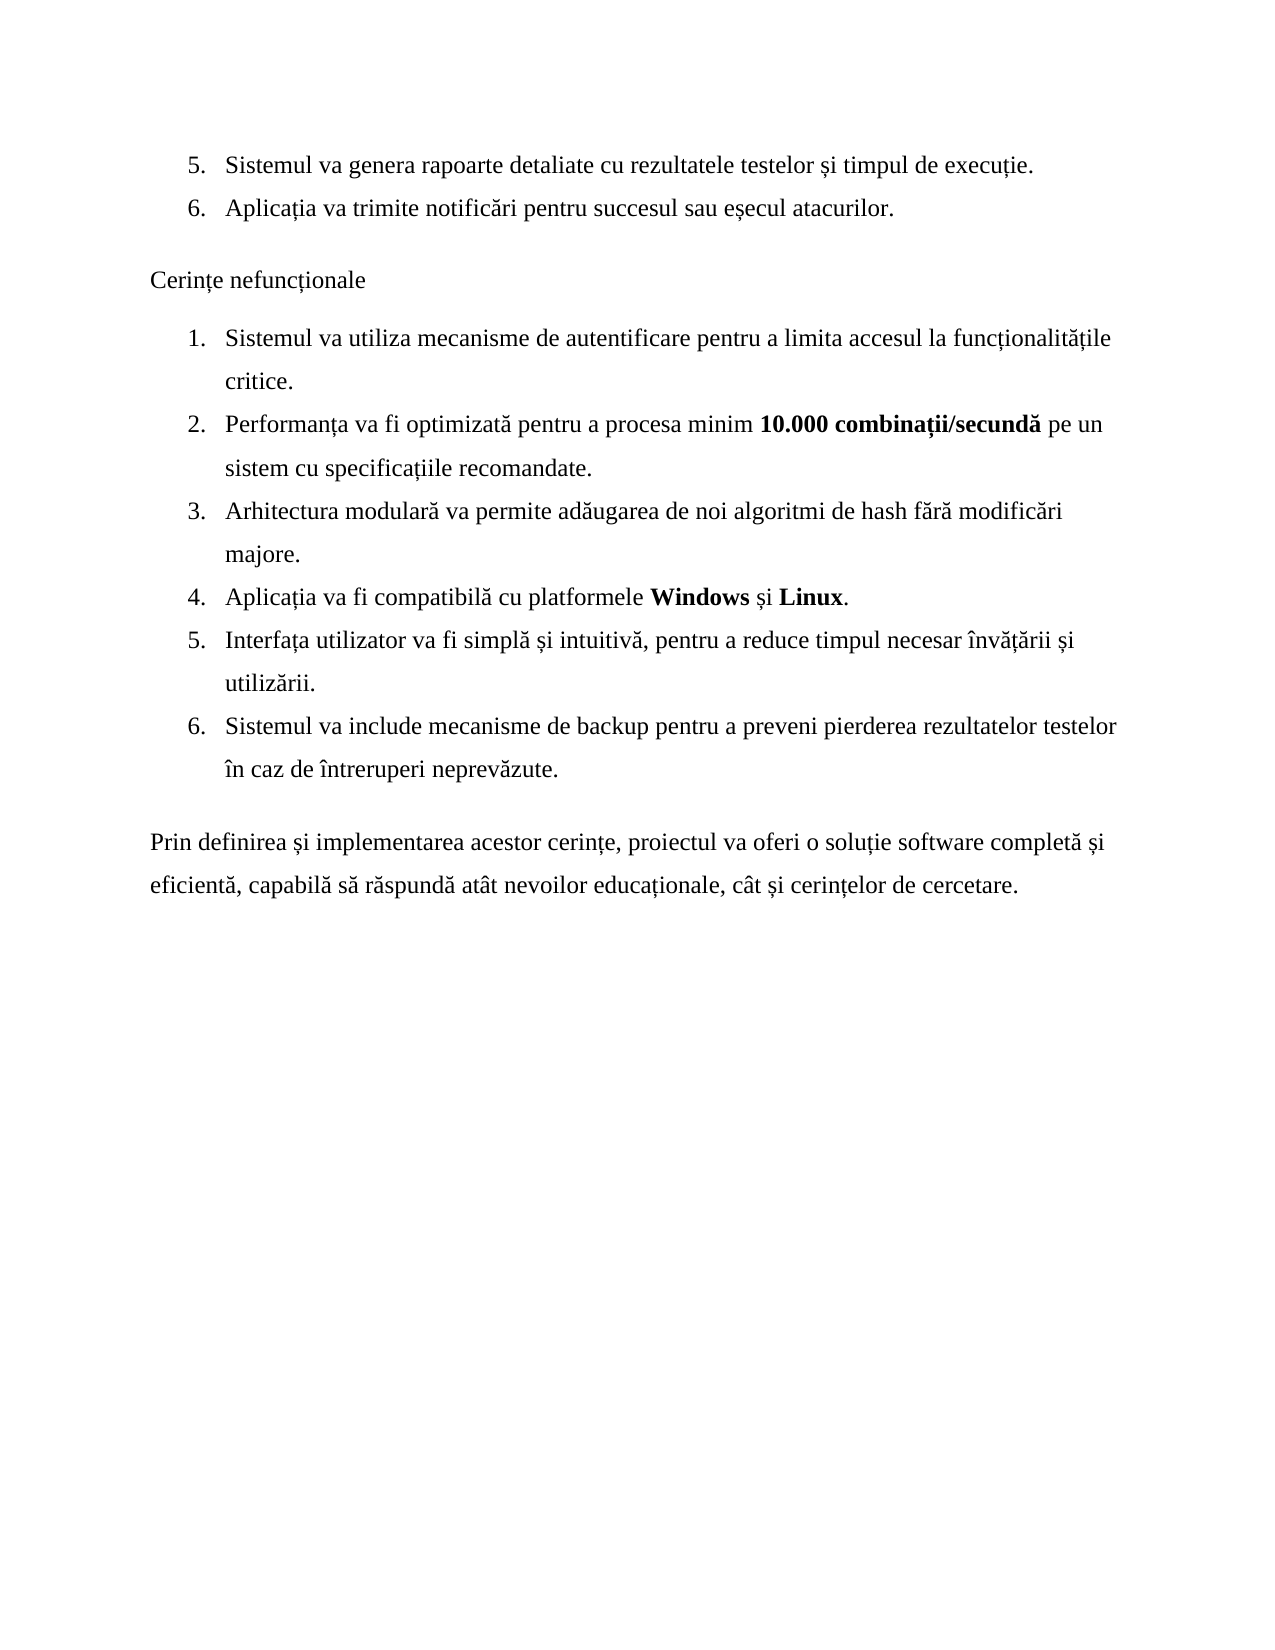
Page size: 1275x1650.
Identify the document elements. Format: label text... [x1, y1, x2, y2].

list Performanța va fi optimizată pentru a procesa minim 10.000 combinații/secundă pe un sistem cu specificațiile recomandate. [187, 409, 1125, 481]
list Sistemul va genera rapoarte detaliate cu rezultatele testelor și timpul de execuție. [187, 150, 1125, 179]
text Prin definirea și implementarea acestor cerințe, proiectul va oferi o soluție software completă și eficientă, capabilă să răspundă atât nevoilor educaționale, cât și cerințelor de cercetare. [150, 827, 1125, 899]
list Aplicația va fi compatibilă cu platformele Windows și Linux. [187, 582, 1125, 611]
list Interfața utilizator va fi simplă și intuitivă, pentru a reduce timpul necesar învățării și utilizării. [187, 625, 1125, 697]
list Aplicația va trimite notificări pentru succesul sau eșecul atacurilor. [187, 193, 1125, 222]
list Sistemul va utiliza mecanisme de autentificare pentru a limita accesul la funcționalitățile critice. [187, 323, 1125, 395]
text Cerințe nefuncționale [150, 265, 1125, 294]
list Sistemul va include mecanisme de backup pentru a preveni pierderea rezultatelor testelor în caz de întreruperi neprevăzute. [187, 711, 1125, 783]
list Arhitectura modulară va permite adăugarea de noi algoritmi de hash fără modificări majore. [187, 496, 1125, 568]
